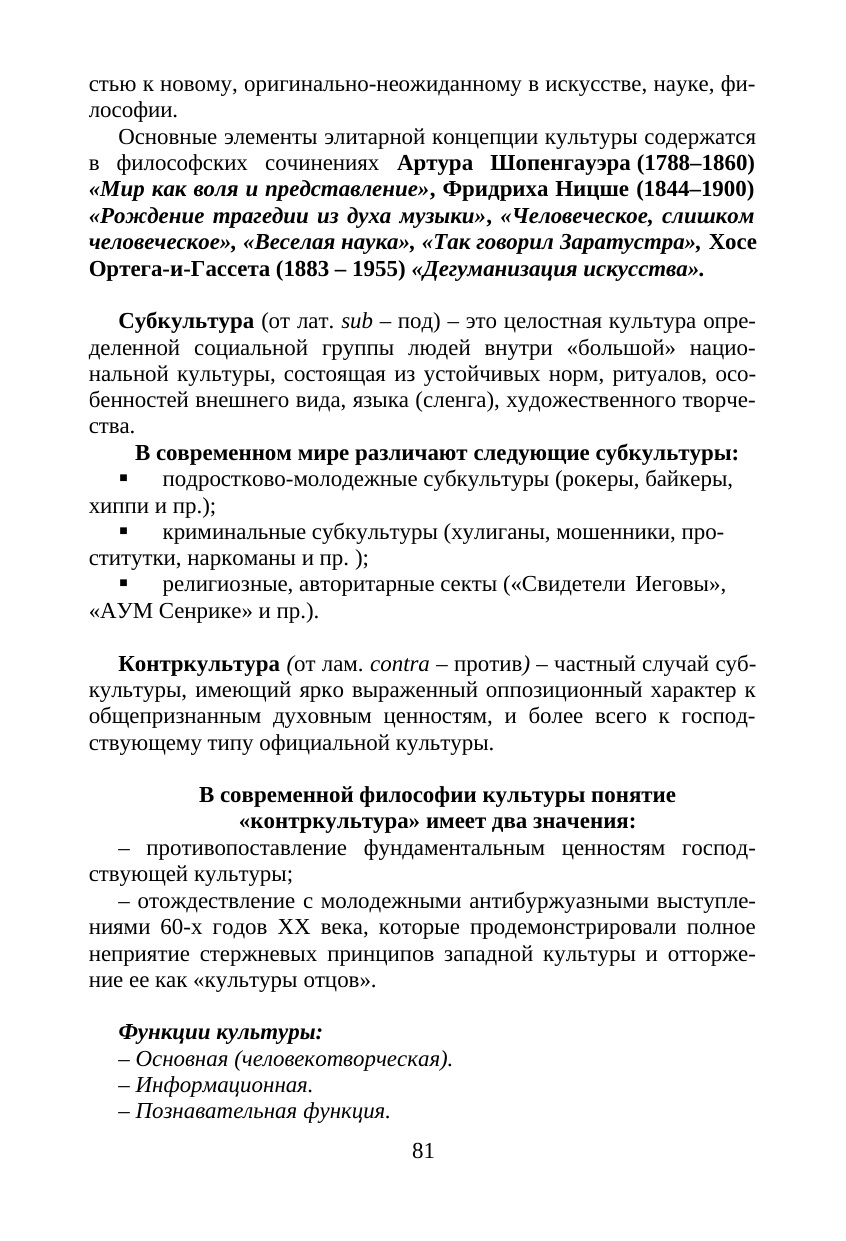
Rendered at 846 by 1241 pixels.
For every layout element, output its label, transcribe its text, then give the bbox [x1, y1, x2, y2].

list противопоставление фундаментальным ценностям господ- ствующей культуры; [88, 834, 757, 887]
list Познавательная функция. [118, 1097, 810, 1124]
text «АУМ Сенрике» и пр.). [88, 597, 810, 623]
list Информационная. [118, 1071, 810, 1097]
text Контркультура (от лам. сontra – против) – частный случай суб- культуры, имеющий ярко выраженный оппозиционный характер к общепризнанным духовным ценностям, и более всего к господ- ствующему типу официальной культуры. [88, 650, 757, 755]
text «Мир как воля и представление», Фридриха Ницше (1844–1900) [88, 176, 810, 202]
list Основная (человекотворческая). [118, 1045, 810, 1071]
list криминальные субкультуры (хулиганы, мошенники, про- ститутки, наркоманы и пр. ); [88, 518, 757, 571]
text «контркультура» имеет два значения: [171, 808, 704, 834]
subtitle Функции культуры: [118, 1019, 810, 1045]
text «Рождение трагедии из духа музыки», «Человеческое, слишком человеческое», «Веселая наука», «Так говорил Заратустра», Хосе Ортега-и-Гассета (1883 – 1955) «Дегуманизация искусства». [88, 202, 757, 281]
subtitle В современной философии культуры понятие [118, 782, 756, 808]
list отождествление с молодежными антибуржуазными выступле- ниями 60-х годов XX века, которые продемонстрировали полное неприятие стержневых принципов западной культуры и отторже- ние ее как «культуры отцов». [88, 887, 757, 992]
list религиозные, авторитарные секты («Свидетели Иеговы», [118, 571, 810, 597]
text Субкультура (от лат. sub – под) – это целостная культура опре- деленной социальной группы людей внутри «большой» нацио- нальной культуры, состоящая из устойчивых норм, ритуалов, осо- бенностей внешнего вида, языка (сленга), художественного творче- ства. [88, 307, 757, 439]
text стью к новому, оригинально-неожиданному в искусстве, науке, фи- лософии. [88, 70, 757, 123]
subtitle В современном мире различают следующие субкультуры: [135, 439, 810, 465]
text Основные элементы элитарной концепции культуры содержатся в философских сочинениях Артура Шопенгауэра (1788–1860) [88, 123, 757, 175]
list подростково-молодежные субкультуры (рокеры, байкеры, хиппи и пр.); [88, 465, 757, 518]
